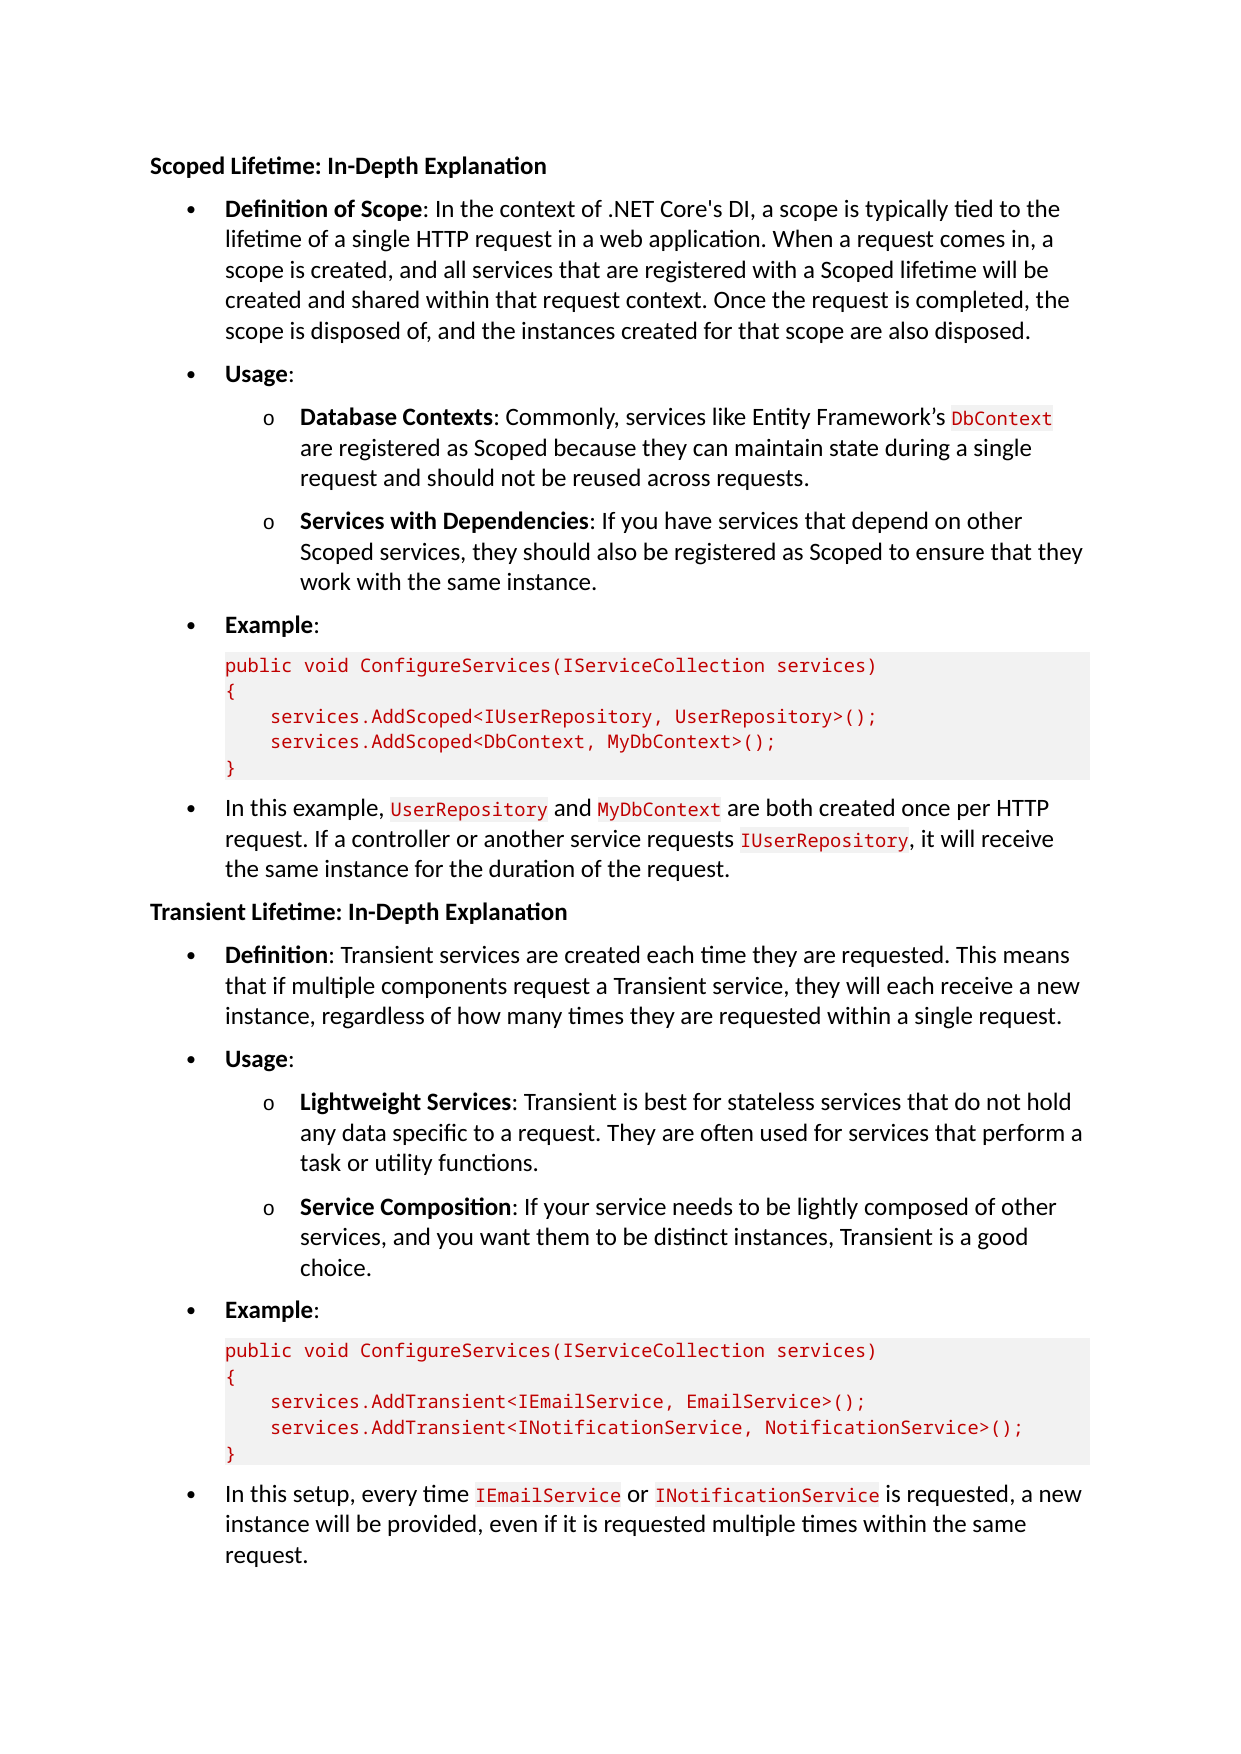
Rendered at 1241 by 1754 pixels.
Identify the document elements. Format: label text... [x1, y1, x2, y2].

list Service Composition: If your service needs to be lightly composed of other services, and you want them to be distinct instances, Transient is a good choice. [262, 1191, 1090, 1282]
text Scoped Lifetime: In-Depth Explanation [150, 150, 1090, 181]
text services.AddScoped<IUserRepository, UserRepository>(); [225, 703, 1090, 729]
list Usage: [187, 1043, 1090, 1074]
text { [225, 678, 1090, 703]
text } [225, 754, 1090, 780]
list In this example, UserRepository and MyDbContext are both created once per HTTP request. If a controller or another service requests IUserRepository, it will receive the same instance for the duration of the request. [187, 792, 1090, 884]
text Transient Lifetime: In-Depth Explanation [150, 896, 1090, 927]
list Example: [187, 1295, 1090, 1325]
list Lightweight Services: Transient is best for stateless services that do not hold any data specific to a request. They are often used for services that perform a task or utility functions. [262, 1087, 1090, 1178]
text services.AddTransient<INotificationService, NotificationService>(); [225, 1414, 1090, 1440]
list Definition: Transient services are created each time they are requested. This means that if multiple components request a Transient service, they will each receive a new instance, regardless of how many times they are requested within a single request. [187, 939, 1090, 1031]
text { [225, 1363, 1090, 1389]
text } [225, 1440, 1090, 1465]
list Example: [187, 609, 1090, 640]
text public void ConfigureServices(IServiceCollection services) [225, 652, 1090, 678]
list Services with Dependencies: If you have services that depend on other Scoped services, they should also be registered as Scoped to ensure that they work with the same instance. [262, 505, 1090, 597]
text public void ConfigureServices(IServiceCollection services) [225, 1338, 1090, 1363]
text services.AddScoped<DbContext, MyDbContext>(); [225, 729, 1090, 754]
list In this setup, every time IEmailService or INotificationService is requested, a new instance will be provided, even if it is requested multiple times within the same request. [187, 1478, 1090, 1569]
list Definition of Scope: In the context of .NET Core's DI, a scope is typically tied to the lifetime of a single HTTP request in a web application. When a request comes in, a scope is created, and all services that are registered with a Scoped lifetime will be created and shared within that request context. Once the request is completed, the scope is disposed of, and the instances created for that scope are also disposed. [187, 193, 1090, 346]
text services.AddTransient<IEmailService, EmailService>(); [225, 1389, 1090, 1414]
list Usage: [187, 358, 1090, 389]
list Database Contexts: Commonly, services like Entity Framework’s DbContext are registered as Scoped because they can maintain state during a single request and should not be reused across requests. [262, 401, 1090, 493]
